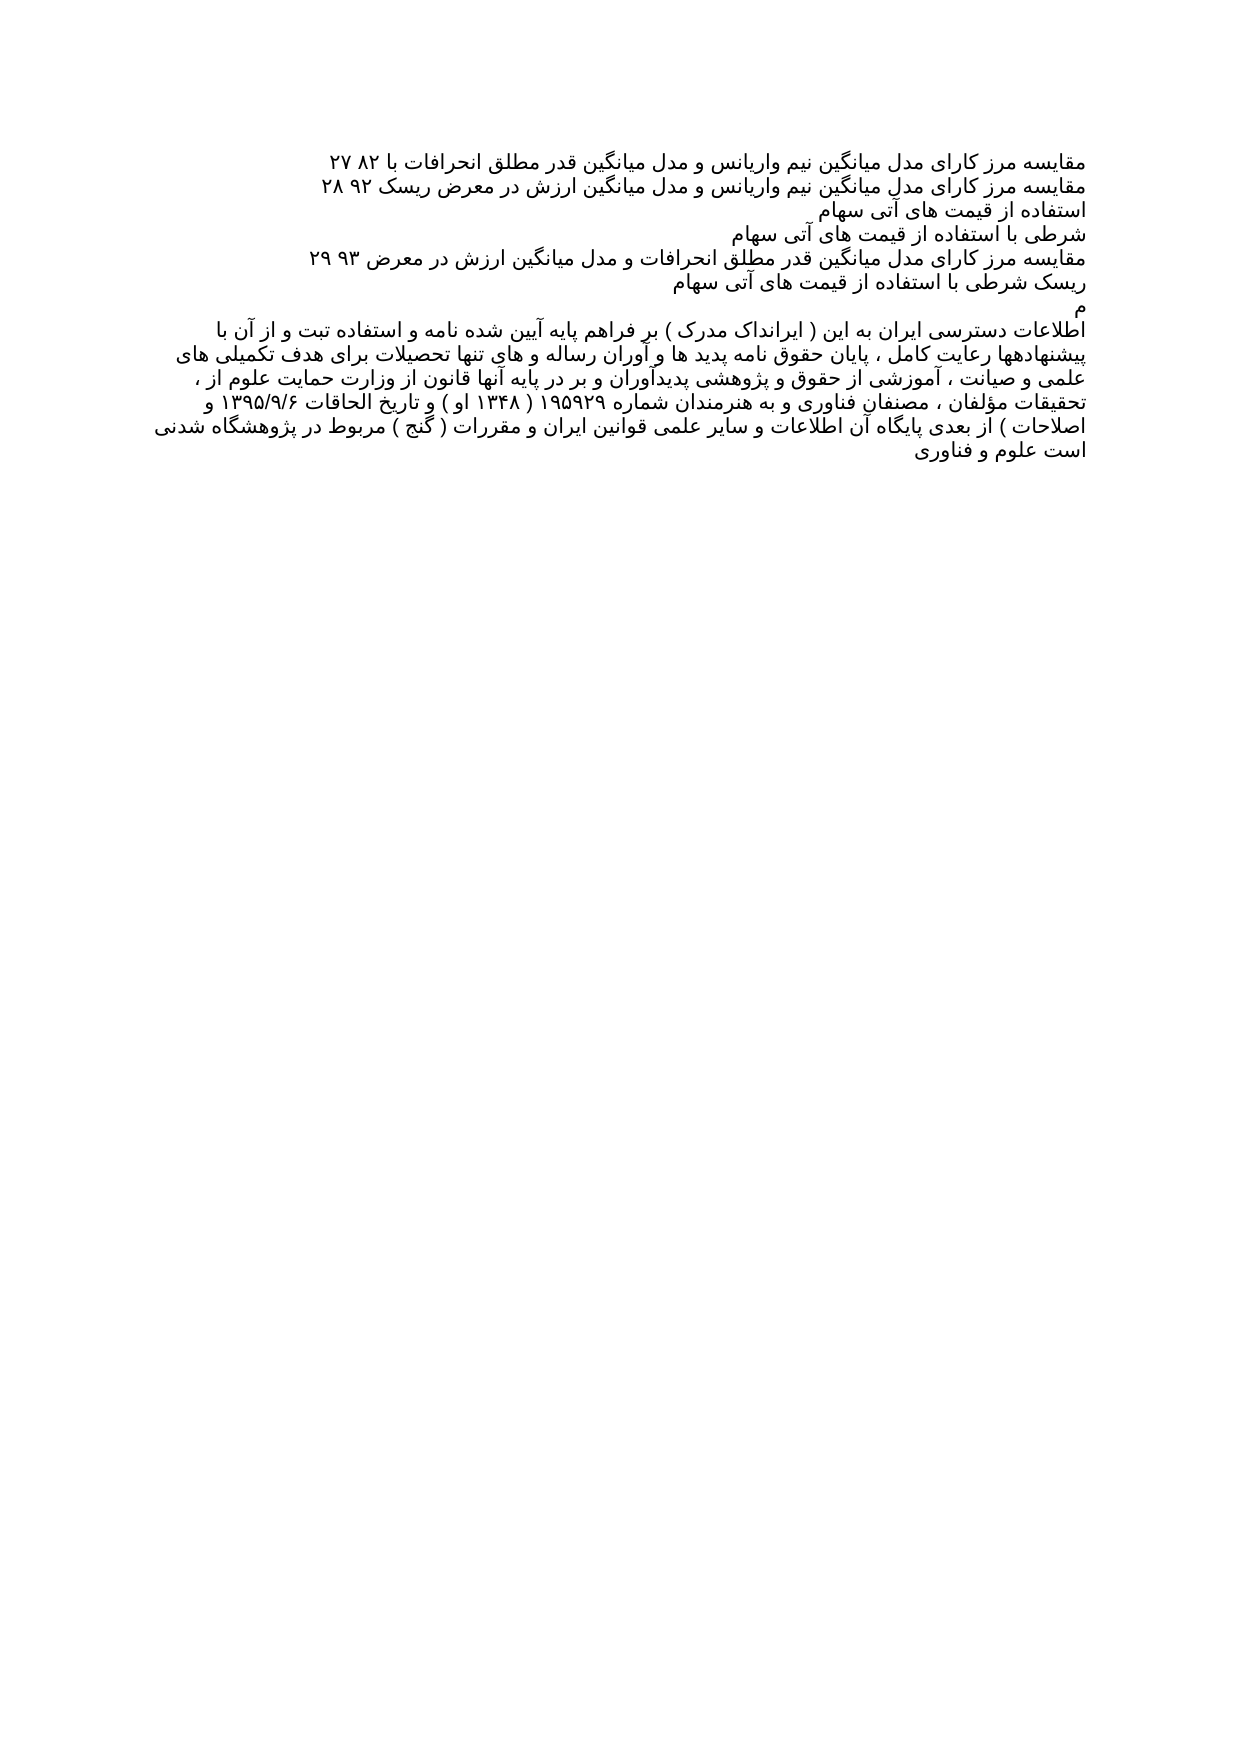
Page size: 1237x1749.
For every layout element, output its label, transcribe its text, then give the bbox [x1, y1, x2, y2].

text ۲۷ مقایسه مرز کارای مدل میانگین نیم واریانس و مدل میانگین قدر مطلق انحرافات با ۸۲۲۸ مقایسه مرز کارای مدل میانگین نیم واریانس و مدل میانگین ارزش در معرض ریسک ۹۲استفاده از قیمت های آتی سهامشرطی با استفاده از قیمت های آتی سهام۲۹ مقایسه مرز کارای مدل میانگین قدر مطلق انحرافات و مدل میانگین ارزش در معرض ۹۳ریسک شرطی با استفاده از قیمت های آتی سهامماطلاعات دسترسی ایران به این ( ایرانداک مدرک ) بر فراهم پایه آیین شده نامه و استفاده تبت و از آن با پیشنهادهها رعایت کامل ، پایان حقوق نامه پدید ها و آوران رساله و های تنها تحصیلات برای هدف تکمیلی های علمی و صیانت ، آموزشی از حقوق و پژوهشی پدیدآوران و بر در پایه آنها قانون از وزارت حمایت علوم از ، تحقیقات مؤلفان ، مصنفان فناوری و به هنرمندان شماره ۱۹۵۹۲۹ ( ۱۳۴۸ او ) و تاریخ الحاقات ۱۳۹۵/۹/۶ و اصلاحات ) از بعدی پایگاه آن اطلاعات و سایر علمی قوانین ایران و مقررات ( گنج ) مربوط در پژوهشگاه شدنی است علوم و فناوری [150, 150, 1086, 461]
